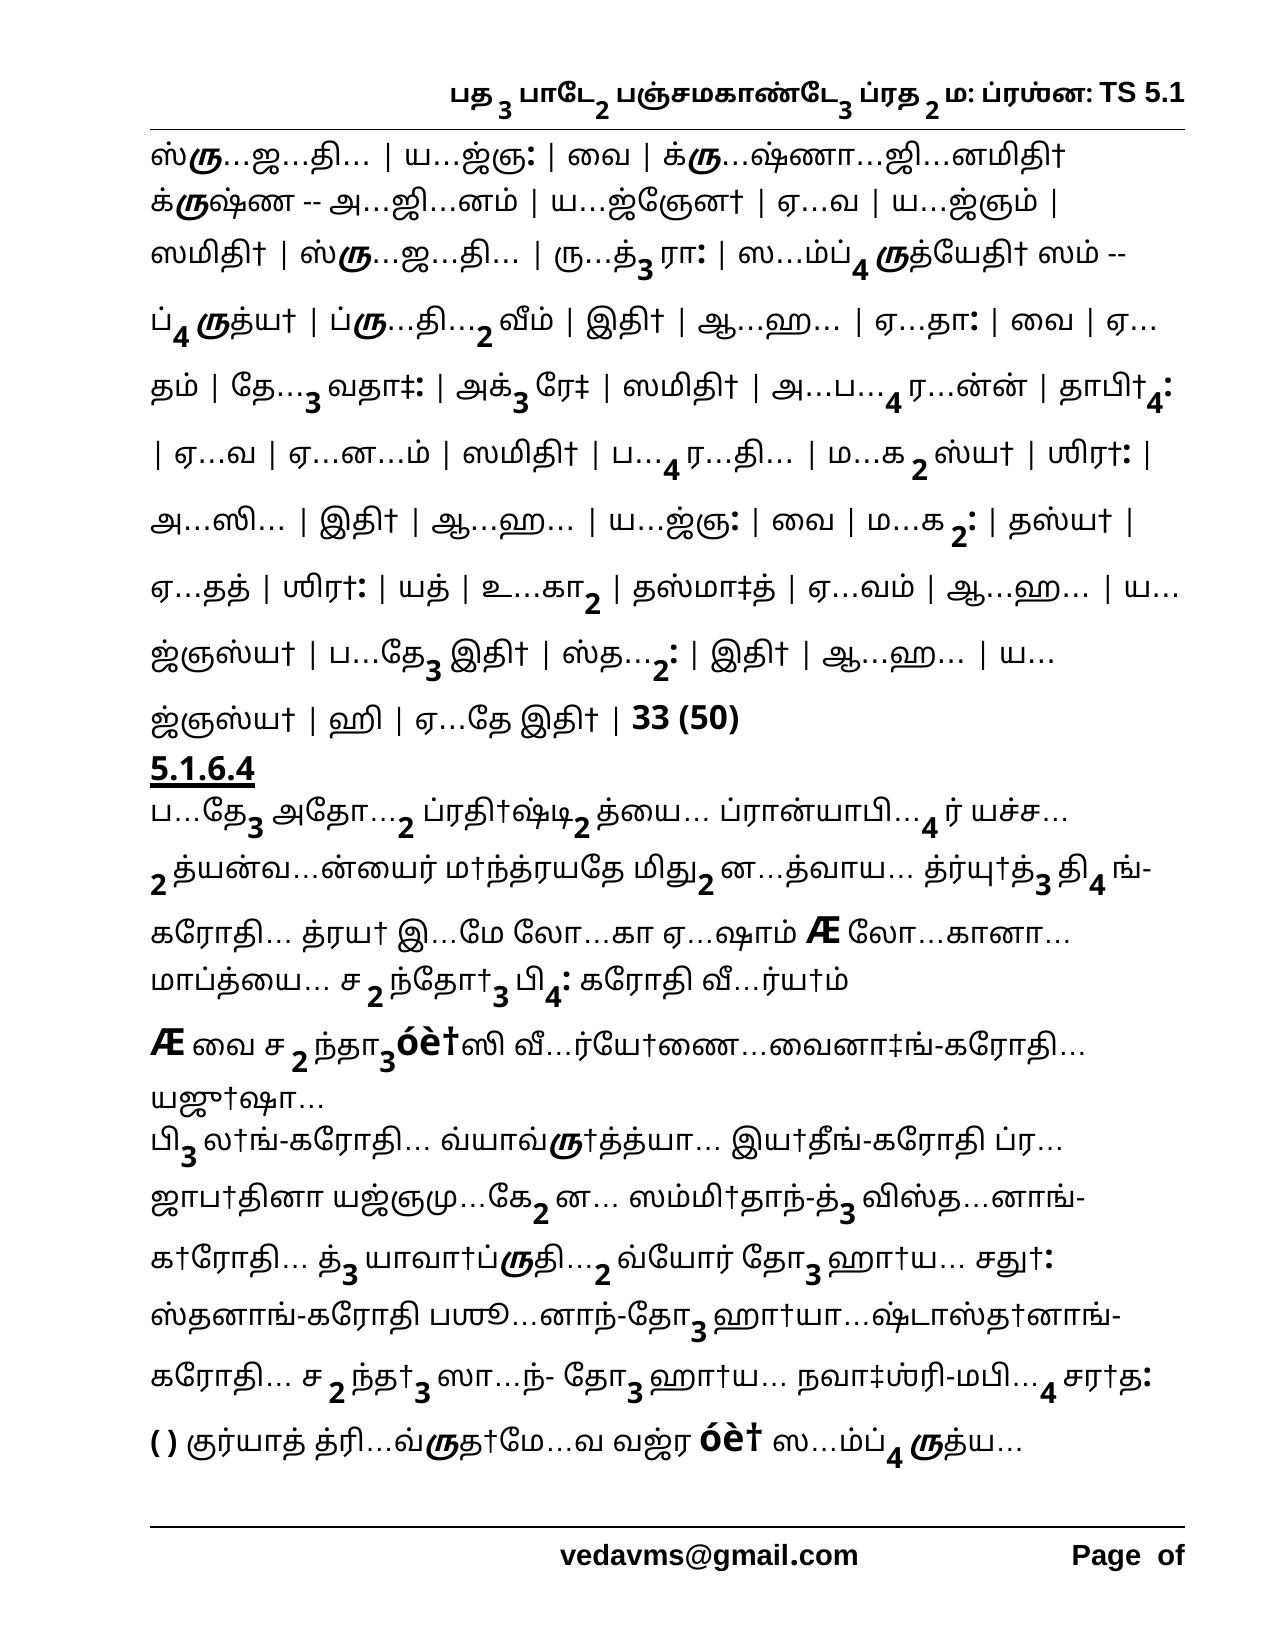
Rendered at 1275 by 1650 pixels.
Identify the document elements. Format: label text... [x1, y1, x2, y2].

text ப…தே3 அதோ…2 ப்ரதி†ஷ்டி2த்யை… ப்ரான்யாபி…4ர் யச்ச…2த்யன்வ…ன்யைர் ம†ந்த்ரயதே மிது2ன…த்வாய… த்ர்யு†த்3தி4ங்-கரோதி… த்ரய† இ…மே லோ…கா ஏ…ஷாம் Æலோ…கானா…மாப்த்யை… ச2ந்தோ†3பி4: கரோதி வீ…ர்ய†ம் [150, 790, 1185, 1016]
text 5.1.6.4 [150, 745, 1185, 790]
